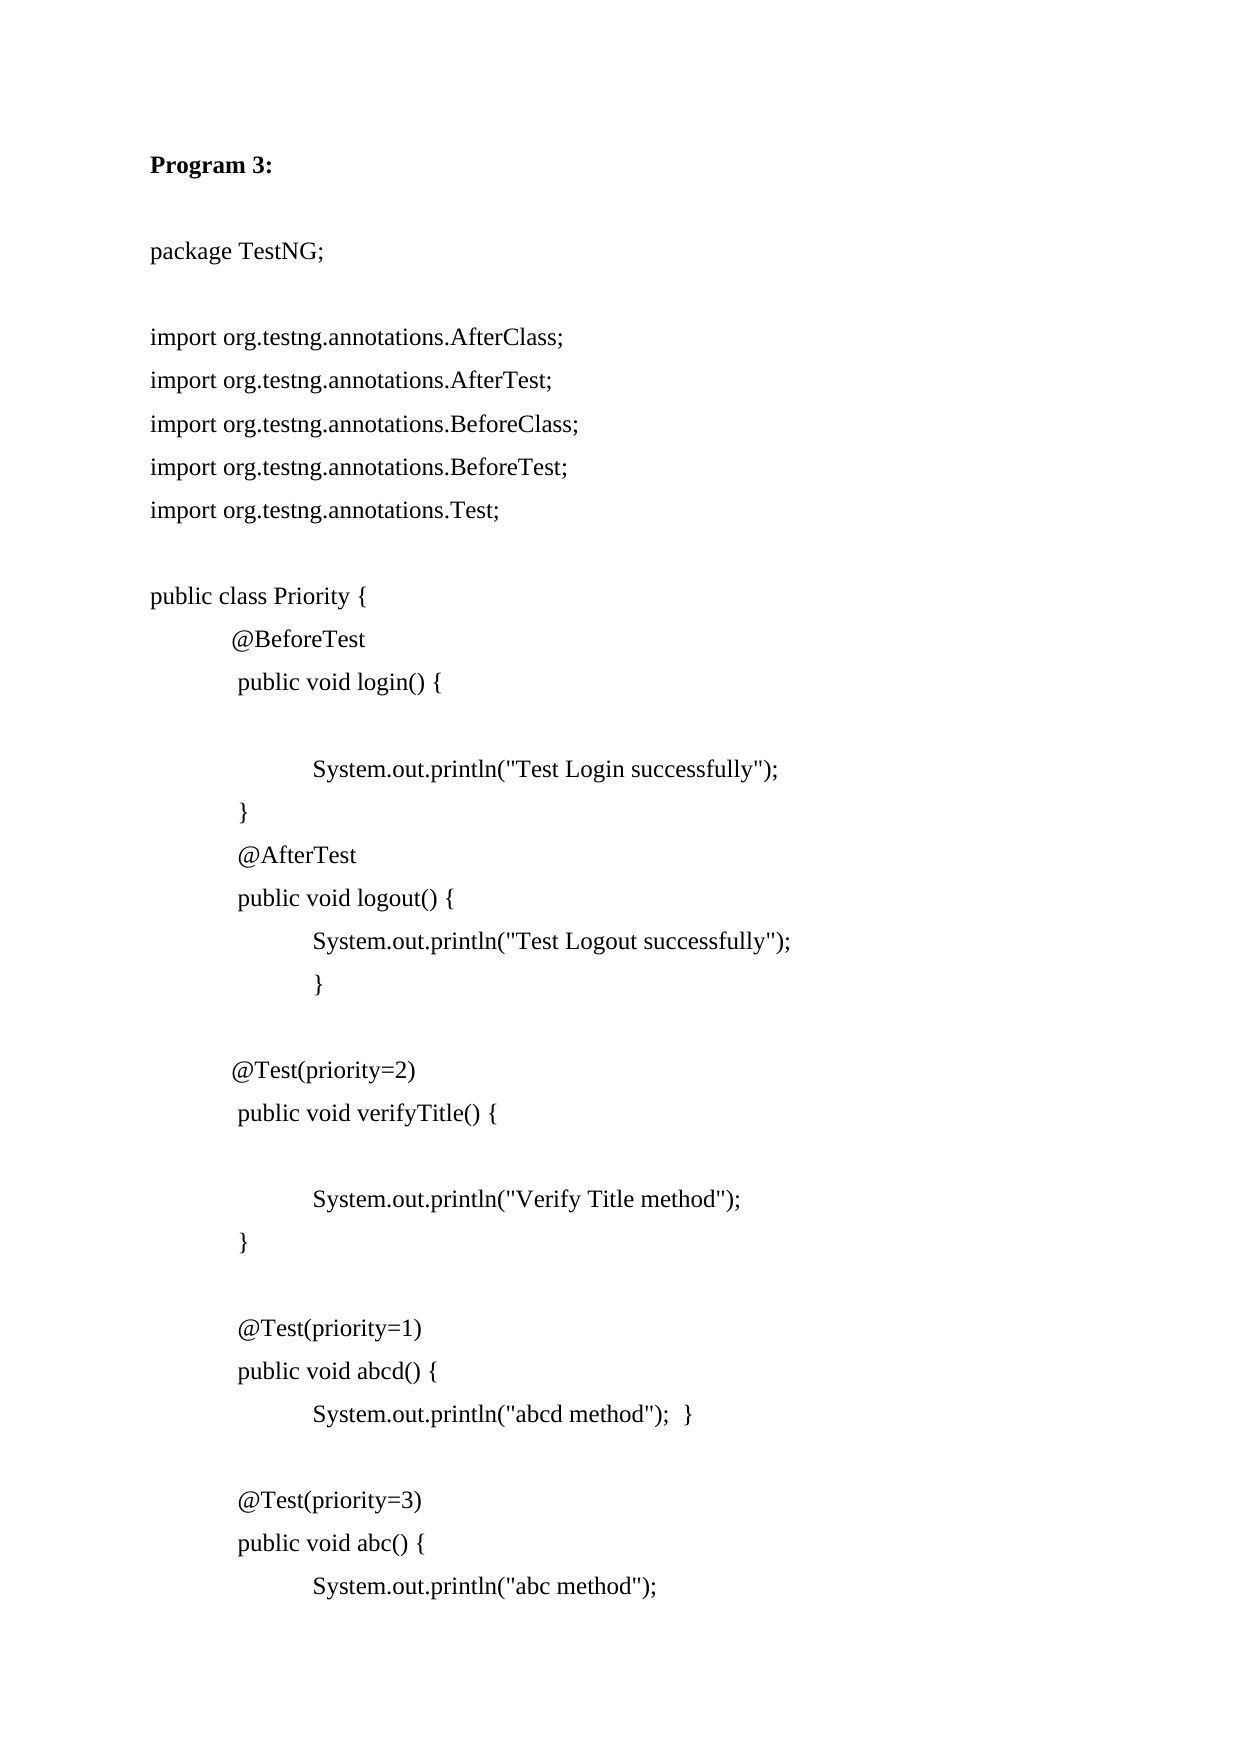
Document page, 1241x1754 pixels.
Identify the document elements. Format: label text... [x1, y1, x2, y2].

text Program 3: [150, 150, 1090, 179]
text @Test(priority=1) [150, 1313, 1090, 1342]
text @Test(priority=3) [150, 1485, 1090, 1513]
text public void logout() { [150, 883, 1090, 912]
text public void verifyTitle() { [150, 1098, 1090, 1127]
text System.out.println("Test Logout successfully"); [150, 926, 1090, 955]
text @BeforeTest [150, 624, 1090, 653]
text } [150, 969, 1090, 998]
text public void abcd() { [150, 1356, 1090, 1385]
text System.out.println("abc method"); [150, 1571, 1090, 1600]
text public void login() { [150, 667, 1090, 696]
text public void abc() { [150, 1528, 1090, 1557]
text } [150, 797, 1090, 826]
text public class Priority { [150, 581, 1090, 610]
text System.out.println("Verify Title method"); [150, 1184, 1090, 1213]
text import org.testng.annotations.AfterClass; [150, 322, 1090, 351]
text @AfterTest [150, 840, 1090, 869]
text } [150, 1227, 1090, 1256]
text @Test(priority=2) [150, 1055, 1090, 1084]
text System.out.println("Test Login successfully"); [150, 754, 1090, 782]
text package TestNG; [150, 236, 1090, 265]
text import org.testng.annotations.Test; [150, 495, 1090, 524]
text import org.testng.annotations.BeforeTest; [150, 452, 1090, 481]
text import org.testng.annotations.AfterTest; [150, 366, 1090, 394]
text import org.testng.annotations.BeforeClass; [150, 409, 1090, 437]
text System.out.println("abcd method"); } [150, 1399, 1090, 1428]
